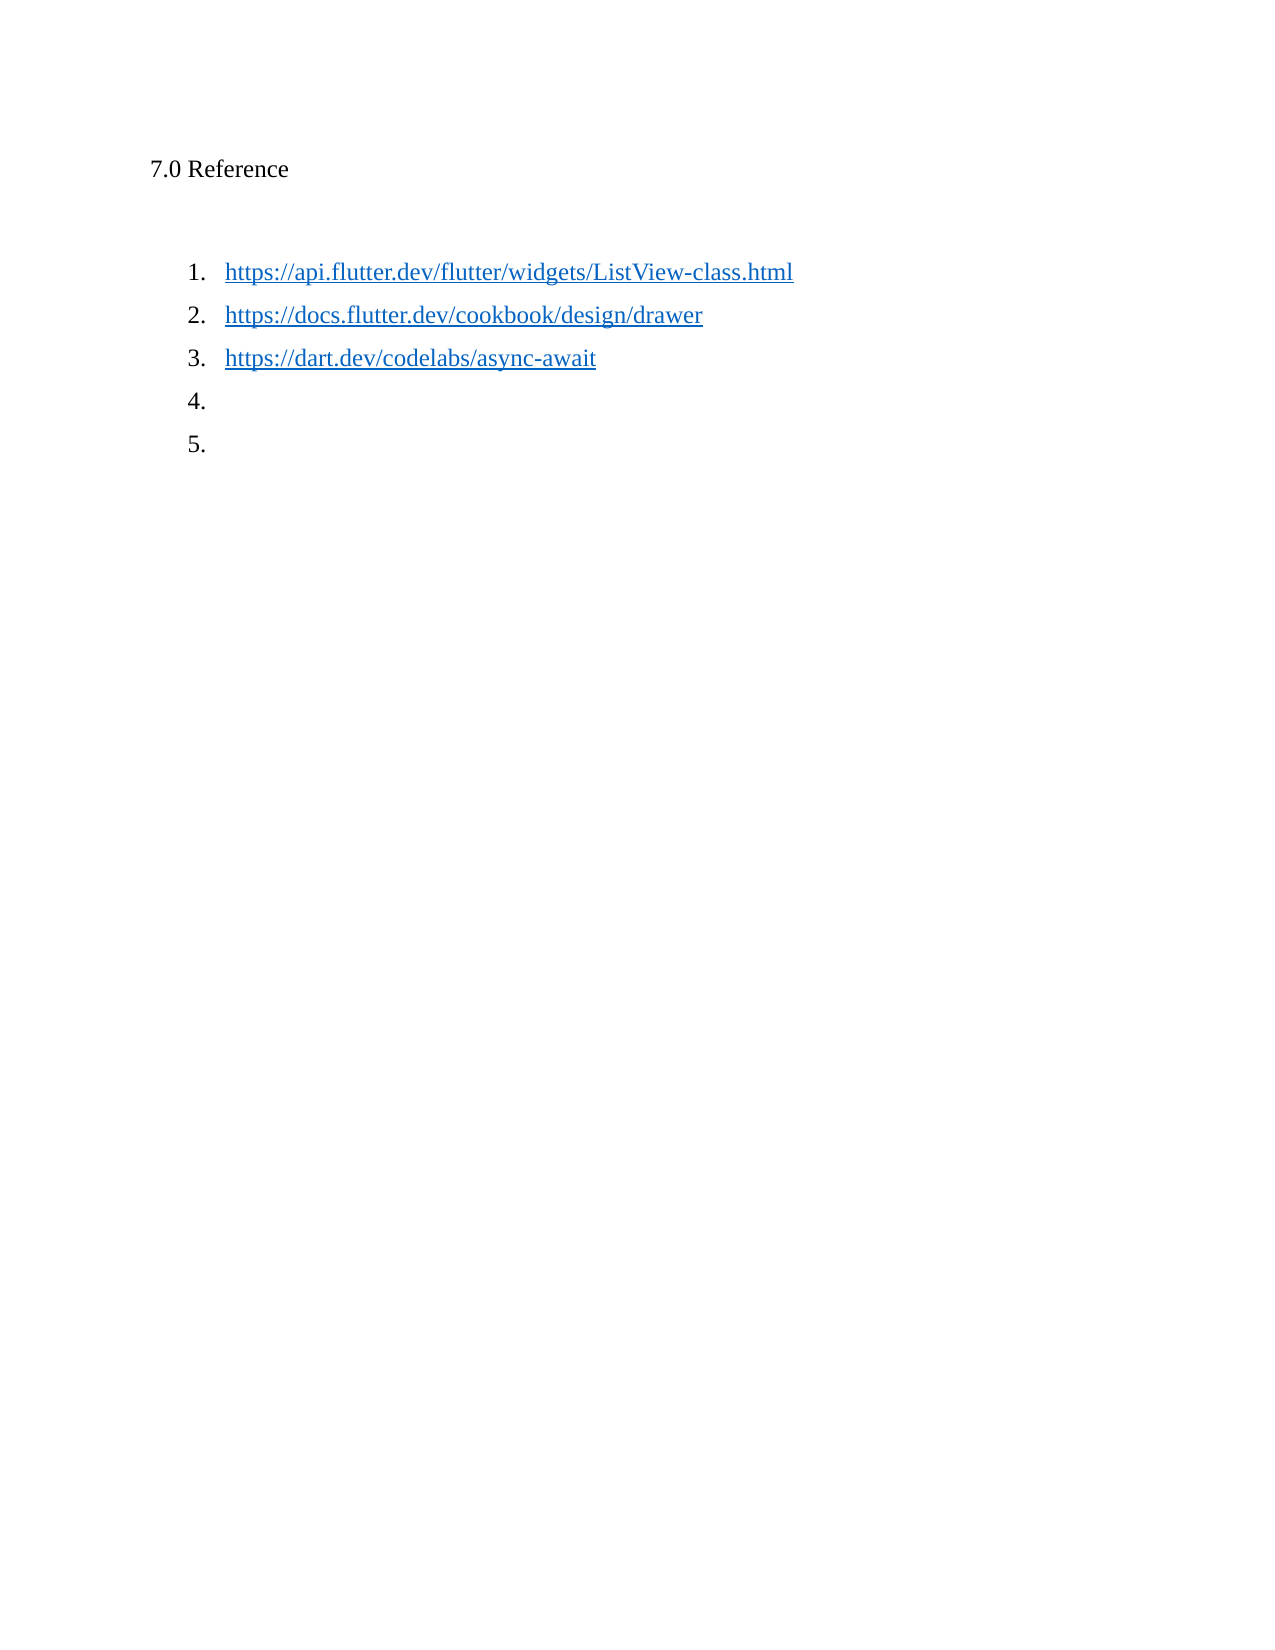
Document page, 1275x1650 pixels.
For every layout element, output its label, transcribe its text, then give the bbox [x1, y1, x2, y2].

list https://dart.dev/codelabs/async-await [187, 343, 1125, 372]
list https://docs.flutter.dev/cookbook/design/drawer [187, 300, 1125, 329]
subtitle 7.0 Reference [150, 154, 1125, 183]
list https://api.flutter.dev/flutter/widgets/ListView-class.html [187, 257, 1125, 286]
